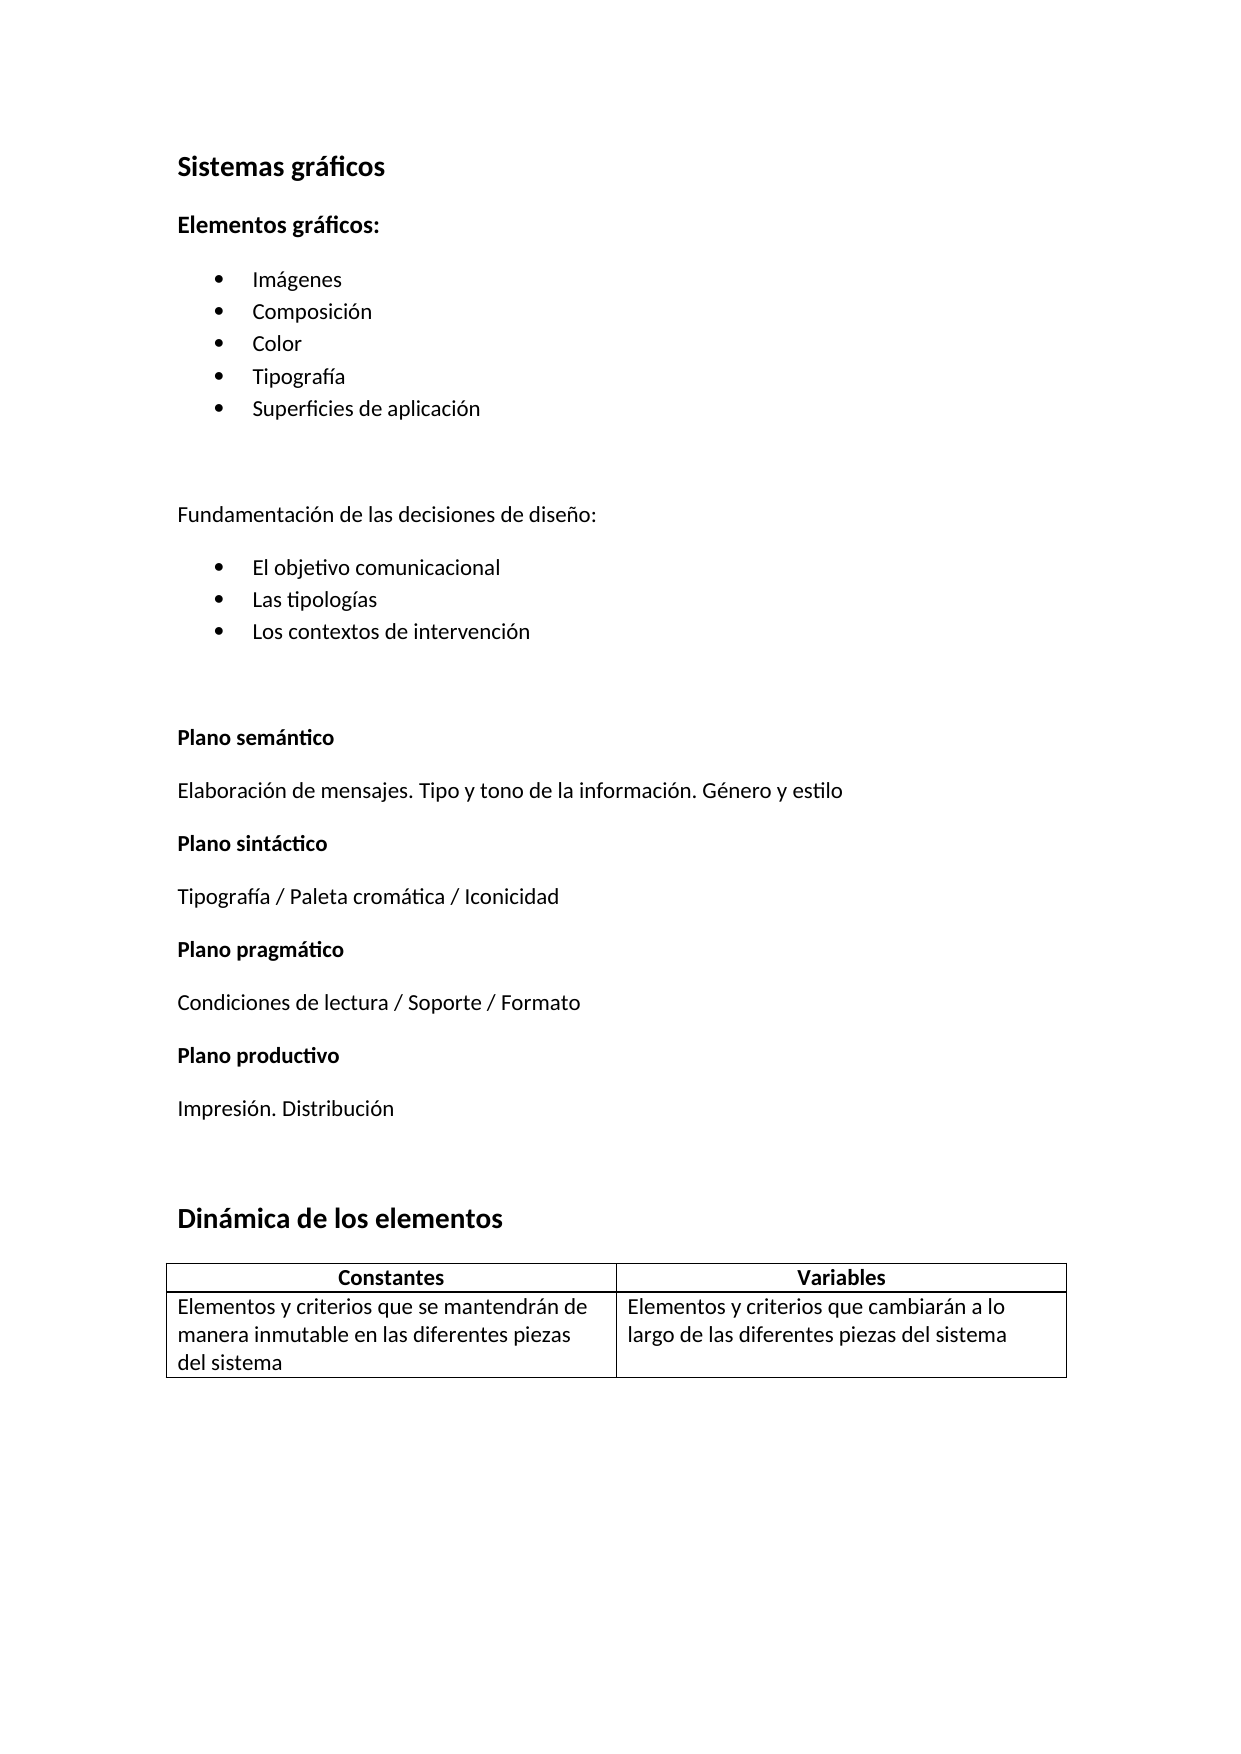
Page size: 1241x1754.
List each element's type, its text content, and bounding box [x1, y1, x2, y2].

table_cell Elementos y criterios que cambiarán a lo largo de las diferentes piezas del sistema [617, 1293, 1066, 1377]
text Sistemas gráficos [177, 148, 1063, 183]
list Superficies de aplicación [215, 394, 1063, 422]
text Condiciones de lectura / Soporte / Formato [177, 988, 1063, 1017]
table_cell Elementos y criterios que se mantendrán de manera inmutable en las diferentes piezas del sistema [167, 1293, 616, 1377]
list Tipografía [215, 362, 1063, 390]
list Los contextos de intervención [215, 617, 1063, 645]
list Color [215, 329, 1063, 358]
list Las tipologías [215, 585, 1063, 613]
table_header Variables [617, 1264, 1066, 1291]
list Imágenes [215, 265, 1063, 293]
list El objetivo comunicacional [215, 553, 1063, 581]
text Dinámica de los elementos [177, 1201, 1063, 1236]
text Elementos gráficos: [177, 209, 1063, 240]
text Plano pragmático [177, 936, 1063, 963]
text Plano semántico [177, 723, 1063, 751]
list Composición [215, 297, 1063, 325]
text Elaboración de mensajes. Tipo y tono de la información. Género y estilo [177, 776, 1063, 804]
text Plano productivo [177, 1042, 1063, 1069]
text Tipografía / Paleta cromática / Iconicidad [177, 882, 1063, 911]
table_header Constantes [167, 1264, 616, 1291]
text Impresión. Distribución [177, 1094, 1063, 1123]
text Fundamentación de las decisiones de diseño: [177, 500, 1063, 528]
text Plano sintáctico [177, 829, 1063, 857]
